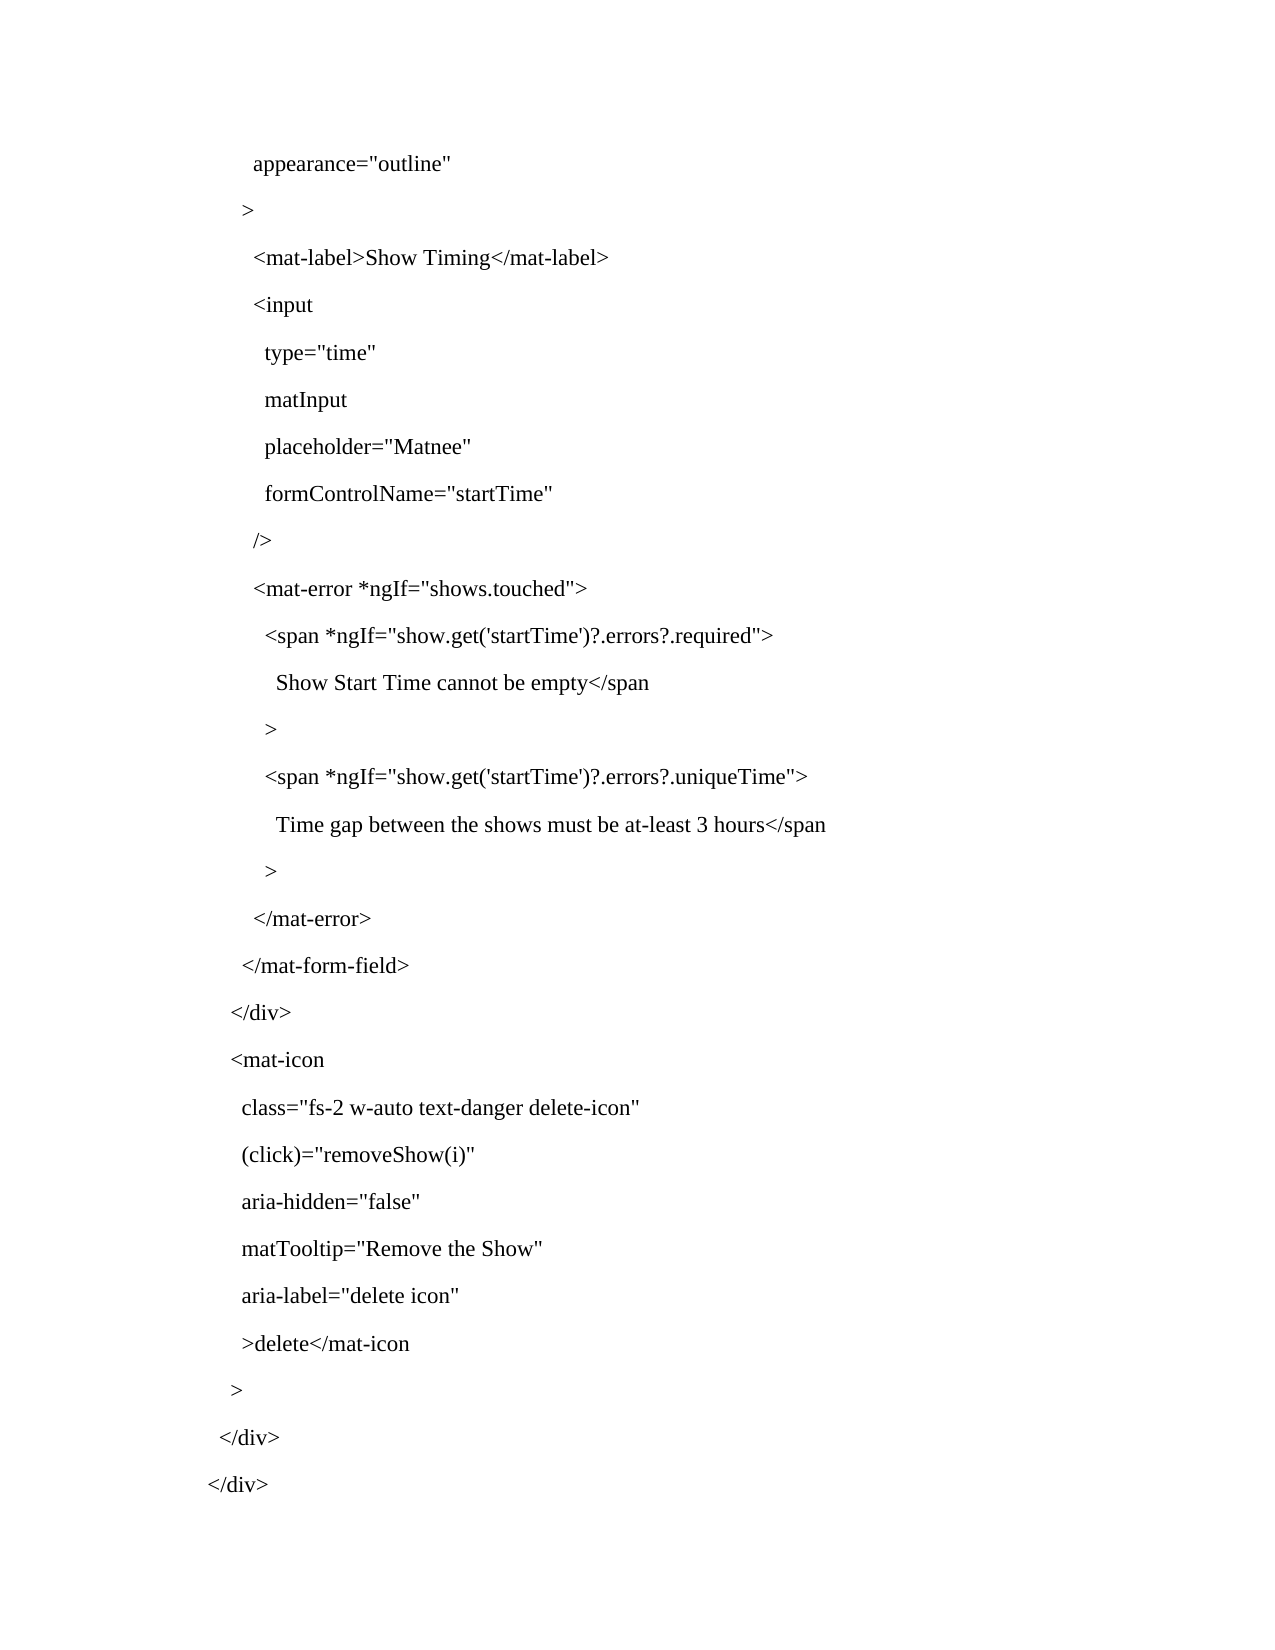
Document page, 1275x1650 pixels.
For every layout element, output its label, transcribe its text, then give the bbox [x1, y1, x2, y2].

text aria-hidden="false" [150, 1188, 1125, 1214]
text <mat-icon [150, 1047, 1125, 1073]
text formControlName="startTime" [150, 480, 1125, 507]
text placeholder="Matnee" [150, 433, 1125, 459]
text <input [150, 292, 1125, 318]
text <mat-error *ngIf="shows.touched"> [150, 575, 1125, 601]
text </mat-error> [150, 905, 1125, 931]
text <span *ngIf="show.get('startTime')?.errors?.required"> [150, 622, 1125, 648]
text Time gap between the shows must be at-least 3 hours</span [150, 811, 1125, 837]
text (click)="removeShow(i)" [150, 1141, 1125, 1167]
text > [150, 1377, 1125, 1403]
text Show Start Time cannot be empty</span [150, 669, 1125, 695]
text aria-label="delete icon" [150, 1282, 1125, 1309]
text <span *ngIf="show.get('startTime')?.errors?.uniqueTime"> [150, 763, 1125, 790]
text >delete</mat-icon [150, 1330, 1125, 1356]
text <mat-label>Show Timing</mat-label> [150, 244, 1125, 271]
text type="time" [150, 339, 1125, 365]
text appearance="outline" [150, 150, 1125, 176]
text class="fs-2 w-auto text-danger delete-icon" [150, 1094, 1125, 1120]
text > [150, 716, 1125, 743]
text > [150, 858, 1125, 884]
text matTooltip="Remove the Show" [150, 1235, 1125, 1262]
text </div> [150, 999, 1125, 1026]
text > [150, 197, 1125, 223]
text </div> [150, 1471, 1125, 1498]
text </mat-form-field> [150, 952, 1125, 978]
text /> [150, 527, 1125, 554]
text </div> [150, 1424, 1125, 1450]
text matInput [150, 386, 1125, 412]
